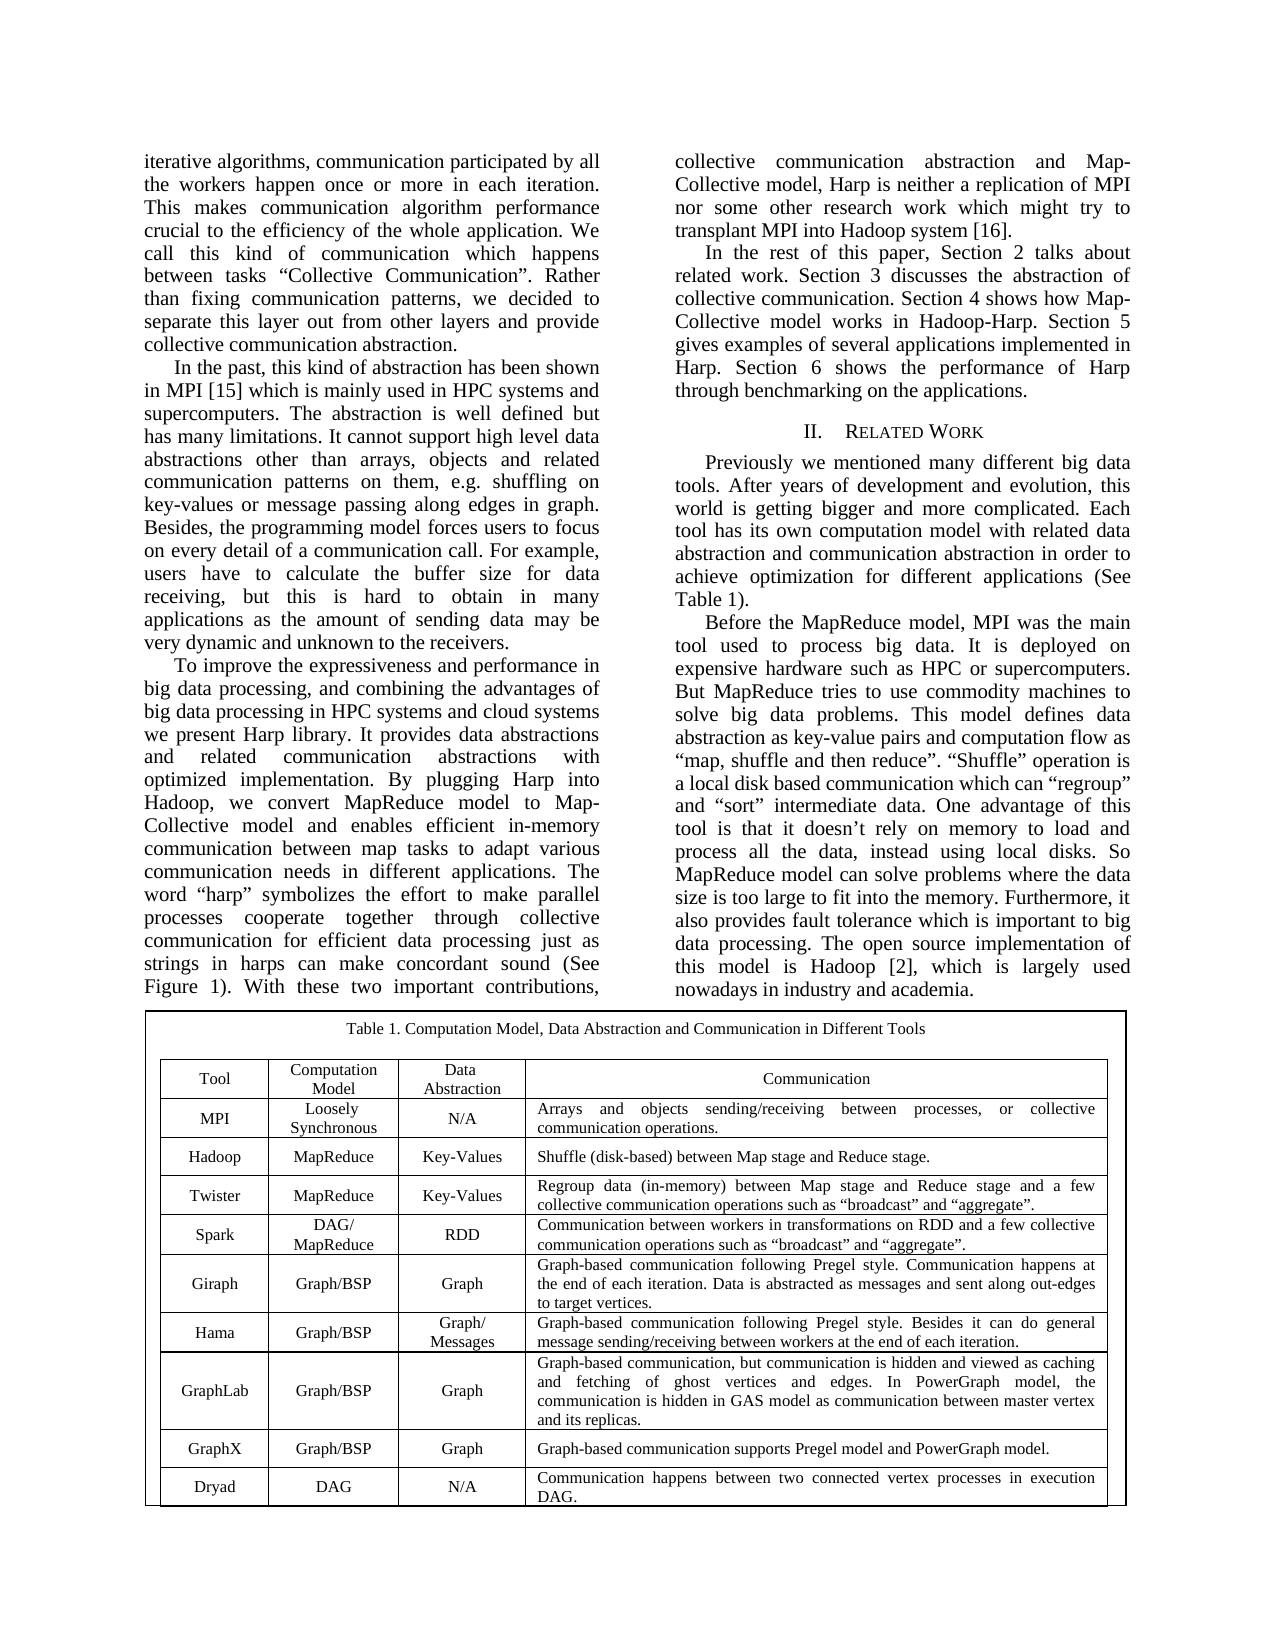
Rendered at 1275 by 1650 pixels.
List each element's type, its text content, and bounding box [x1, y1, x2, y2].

text In the rest of this paper, Section 2 talks about related work. Section 3 discusses the abstraction of collective communication. Section 4 shows how Map-Collective model works in Hadoop-Harp. Section 5 gives examples of several applications implemented in Harp. Section 6 shows the performance of Harp through benchmarking on the applications. [675, 242, 1131, 402]
text To improve the expressiveness and performance in big data processing, and combining the advantages of big data processing in HPC systems and cloud systems we present Harp library. It provides data abstractions and related communication abstractions with optimized implementation. By plugging Harp into Hadoop, we convert MapReduce model to Map-Collective model and enables efficient in-memory communication between map tasks to adapt various communication needs in different applications. The word “harp” symbolizes the effort to make parallel processes cooperate together through collective communication for efficient data processing just as strings in harps can make concordant sound (See Figure 1). With these two important contributions, collective communication abstraction and Map-Collective model, Harp is neither a replication of MPI nor some other research work which might try to transplant MPI into Hadoop system [16]. [144, 654, 600, 998]
text As a result, choosing the correct algorithm for communication is important to an application. In iterative algorithms, communication participated by all the workers happen once or more in each iteration. This makes communication algorithm performance crucial to the efficiency of the whole application. We call this kind of communication which happens between tasks “Collective Communication”. Rather than fixing communication patterns, we decided to separate this layer out from other layers and provide collective communication abstraction. [144, 150, 600, 356]
text In the past, this kind of abstraction has been shown in MPI [15] which is mainly used in HPC systems and supercomputers. The abstraction is well defined but has many limitations. It cannot support high level data abstractions other than arrays, objects and related communication patterns on them, e.g. shuffling on key-values or message passing along edges in graph. Besides, the programming model forces users to focus on every detail of a communication call. For example, users have to calculate the buffer size for data receiving, but this is hard to obtain in many applications as the amount of sending data may be very dynamic and unknown to the receivers. [144, 356, 600, 654]
subtitle Related Work [675, 418, 1131, 443]
text Previously we mentioned many different big data tools. After years of development and evolution, this world is getting bigger and more complicated. Each tool has its own computation model with related data abstraction and communication abstraction in order to achieve optimization for different applications (See Table 1). [675, 451, 1131, 611]
text Before the MapReduce model, MPI was the main tool used to process big data. It is deployed on expensive hardware such as HPC or supercomputers. But MapReduce tries to use commodity machines to solve big data problems. This model defines data abstraction as key-value pairs and computation flow as “map, shuffle and then reduce”. “Shuffle” operation is a local disk based communication which can “regroup” and “sort” intermediate data. One advantage of this tool is that it doesn’t rely on memory to load and process all the data, instead using local disks. So MapReduce model can solve problems where the data size is too large to fit into the memory. Furthermore, it also provides fault tolerance which is important to big data processing. The open source implementation of this model is Hadoop [2], which is largely used nowadays in industry and academia. [675, 611, 1131, 1001]
